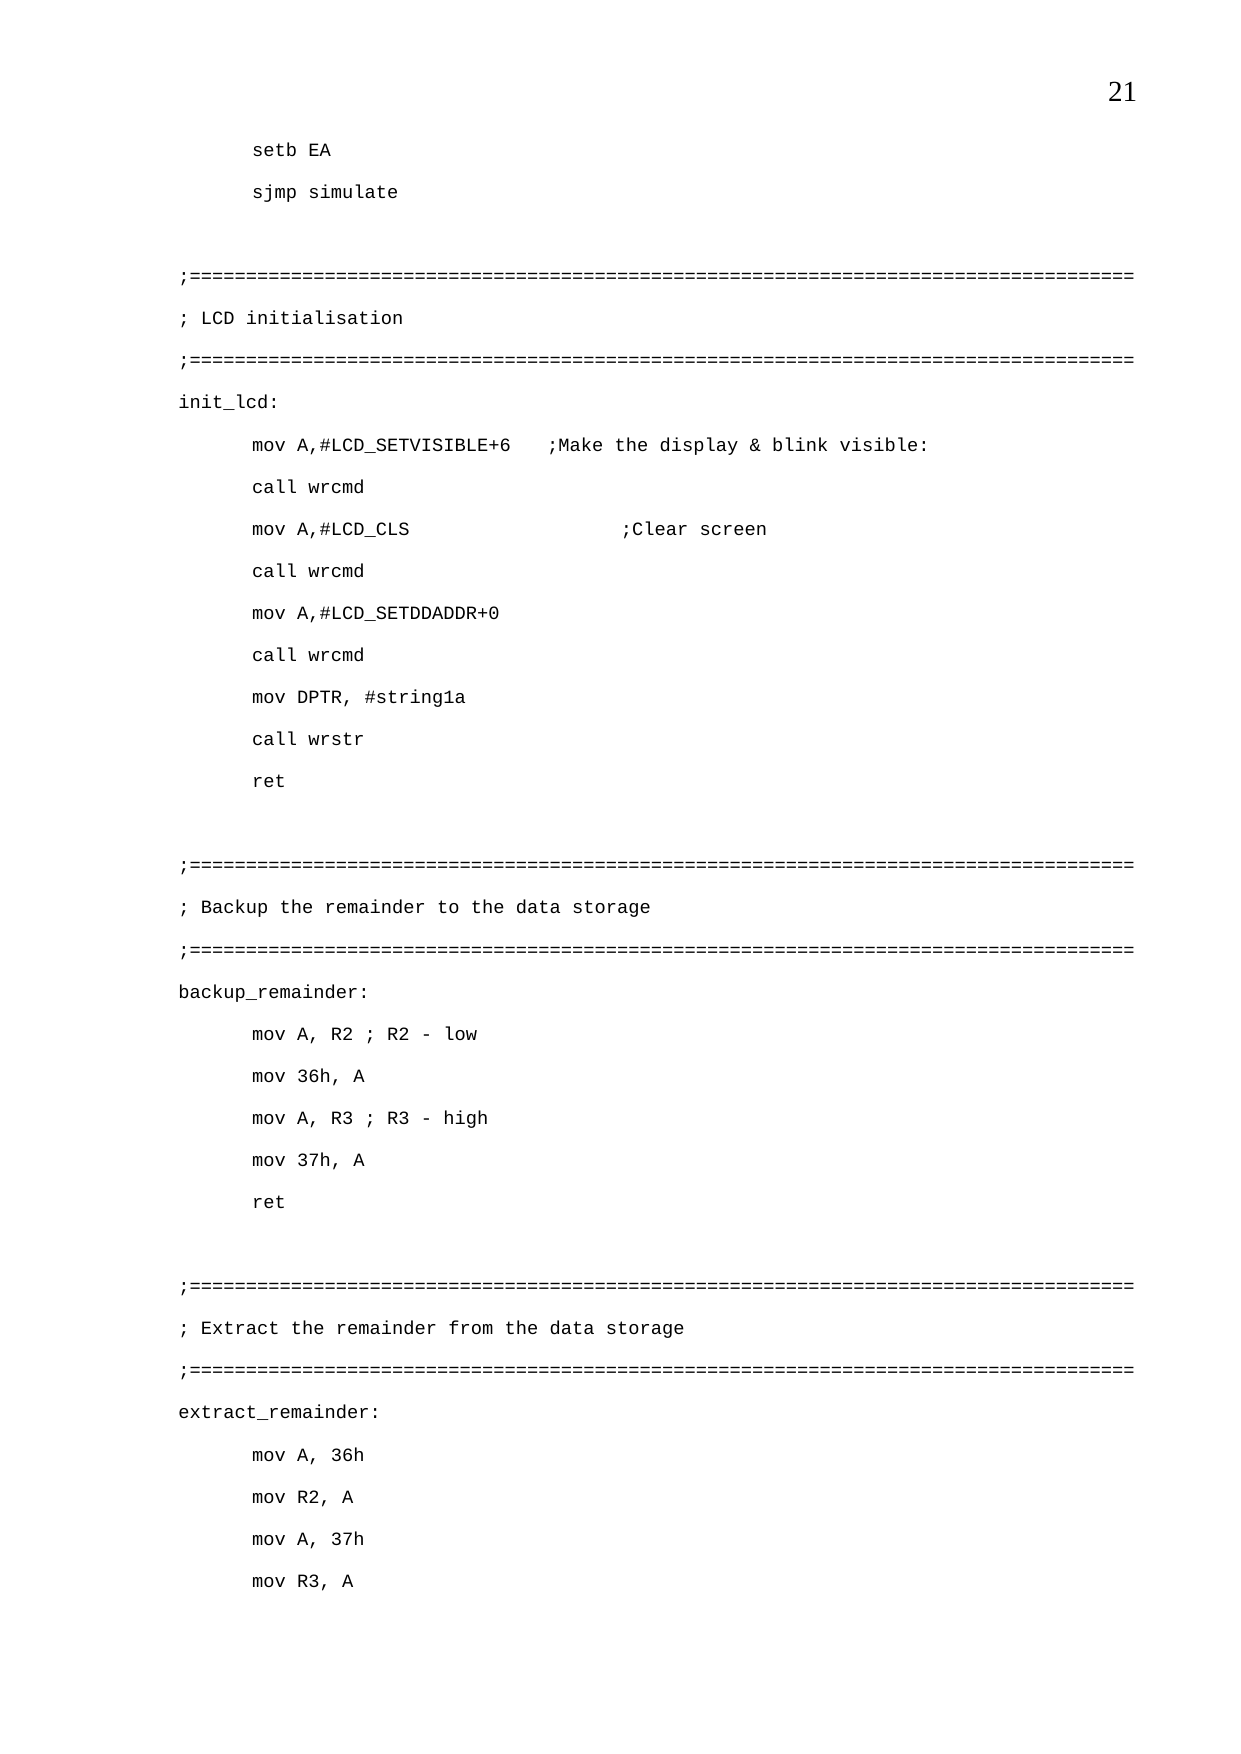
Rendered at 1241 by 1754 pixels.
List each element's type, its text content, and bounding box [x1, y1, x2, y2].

text ; Extract the remainder from the data storage [178, 1319, 1137, 1340]
text sjmp simulate [178, 183, 1137, 204]
text mov R3, A [178, 1572, 1137, 1593]
text ;==================================================================================== [178, 1277, 1137, 1298]
text call wrcmd [178, 646, 1137, 667]
text ret [178, 772, 1137, 793]
text mov A, 36h [178, 1445, 1137, 1467]
text mov A,#LCD_SETVISIBLE+6 ;Make the display & blink visible: [178, 435, 1137, 457]
text mov 36h, A [178, 1067, 1137, 1088]
text mov 37h, A [178, 1151, 1137, 1172]
text mov R2, A [178, 1487, 1137, 1509]
text call wrstr [178, 730, 1137, 751]
text mov A,#LCD_CLS ;Clear screen [178, 519, 1137, 541]
text call wrcmd [178, 477, 1137, 499]
text ;==================================================================================== [178, 940, 1137, 962]
text ;==================================================================================== [178, 351, 1137, 372]
text call wrcmd [178, 562, 1137, 583]
text mov A, 37h [178, 1529, 1137, 1551]
text setb EA [178, 141, 1137, 162]
text ret [178, 1193, 1137, 1214]
text ;==================================================================================== [178, 267, 1137, 288]
text extract_remainder: [178, 1403, 1137, 1424]
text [178, 1361, 1137, 1382]
text backup_remainder: [178, 982, 1137, 1004]
text mov A, R2 ; R2 - low [178, 1024, 1137, 1046]
text mov A, R3 ; R3 - high [178, 1109, 1137, 1130]
text mov DPTR, #string1a [178, 688, 1137, 709]
text ; Backup the remainder to the data storage [178, 898, 1137, 919]
text ;==================================================================================== [178, 856, 1137, 877]
text mov A,#LCD_SETDDADDR+0 [178, 604, 1137, 625]
text ; LCD initialisation [178, 309, 1137, 330]
text init_lcd: [178, 393, 1137, 414]
